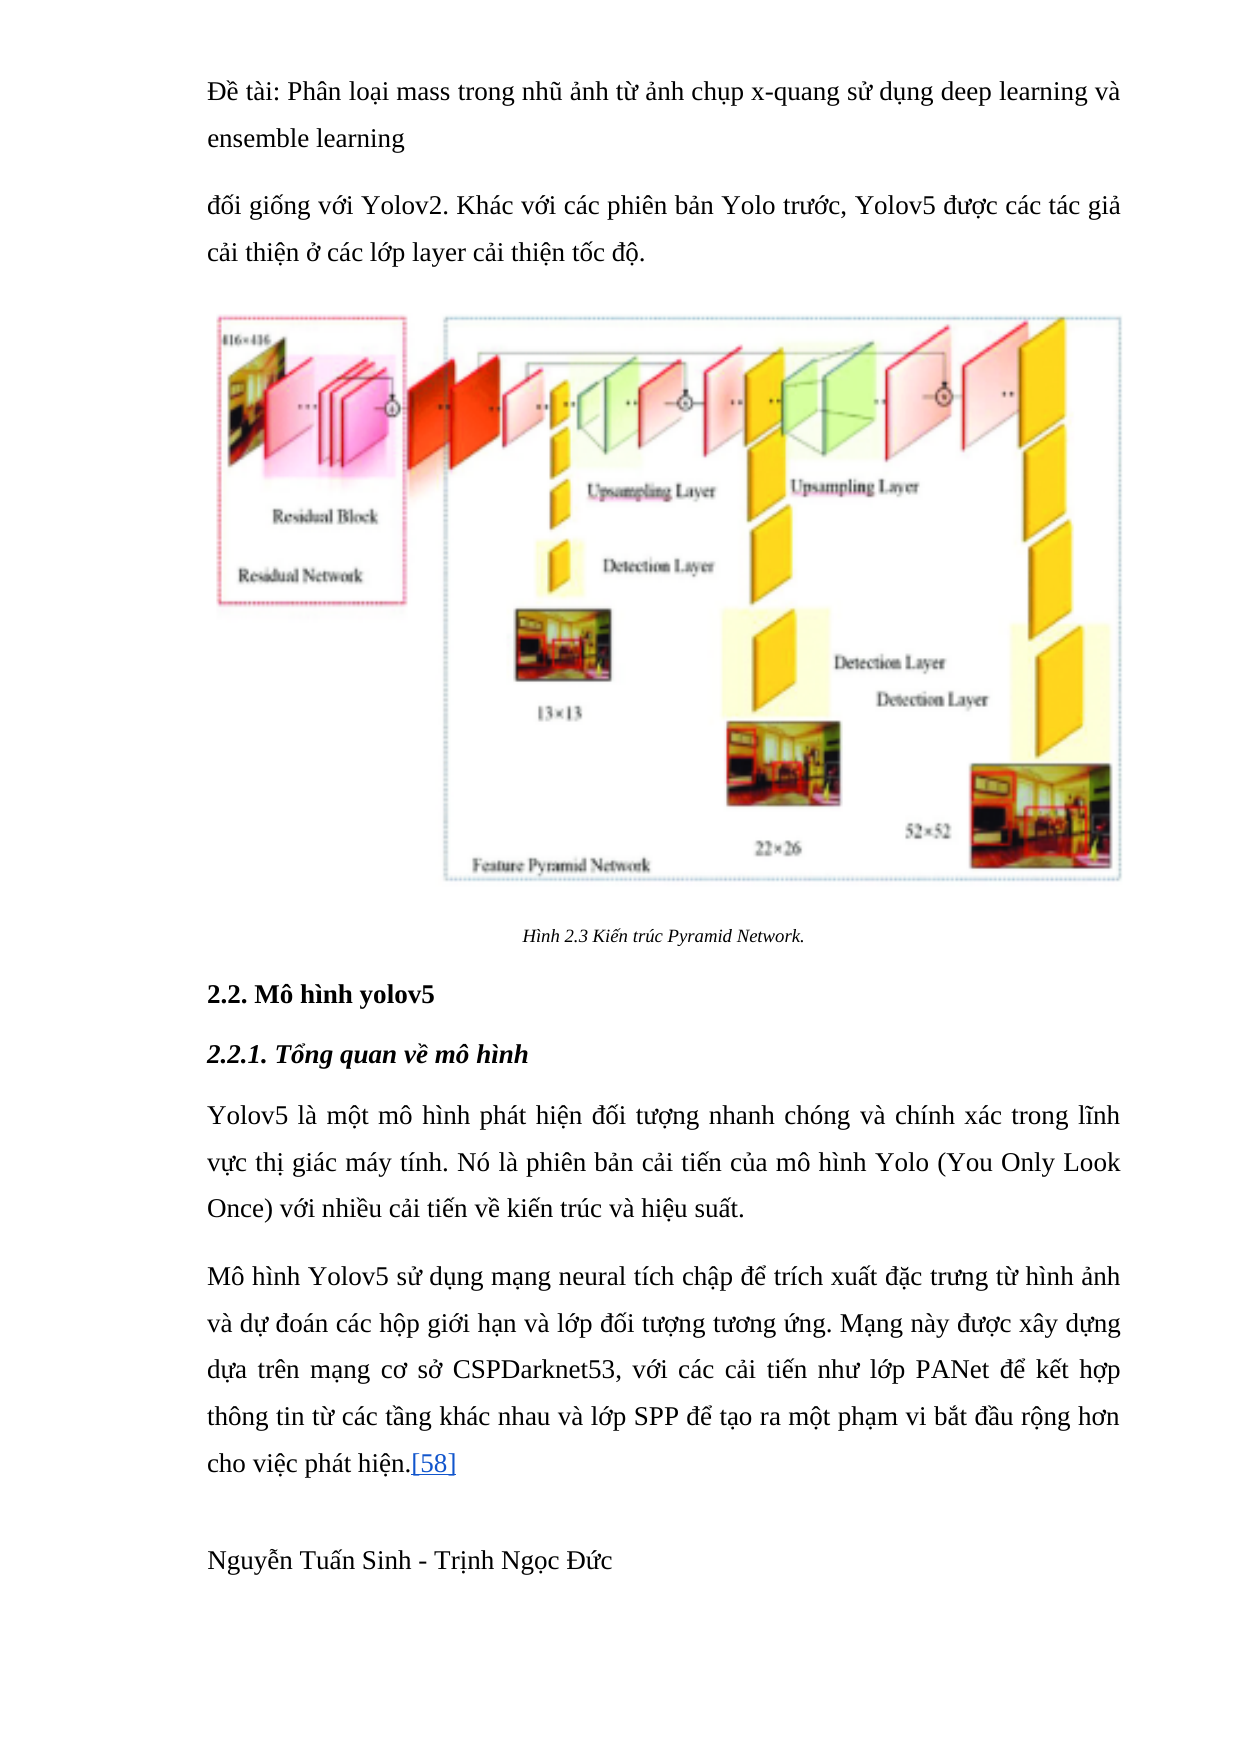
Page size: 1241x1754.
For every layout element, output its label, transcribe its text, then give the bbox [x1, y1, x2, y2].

text Yolov5 là một mô hình phát hiện đối tượng nhanh chóng và chính xác trong lĩnh vực thị giác máy tính. Nó là phiên bản cải tiến của mô hình Yolo (You Only Look Once) với nhiều cải tiến về kiến trúc và hiệu suất. [207, 1099, 1122, 1224]
text Mô hình Yolov5 sử dụng mạng neural tích chập để trích xuất đặc trưng từ hình ảnh và dự đoán các hộp giới hạn và lớp đối tượng tương ứng. Mạng này được xây dựng dựa trên mạng cơ sở CSPDarknet53, với các cải tiến như lớp PANet để kết hợp thông tin từ các tầng khác nhau và lớp SPP để tạo ra một phạm vi bắt đầu rộng hơn cho việc phát hiện.[58] [207, 1260, 1122, 1478]
picture [206, 303, 1123, 889]
subtitle 2.2.1. Tổng quan về mô hình [207, 1038, 1122, 1070]
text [207, 189, 1122, 267]
subtitle 2.2. Mô hình yolov5 [207, 978, 1122, 1009]
